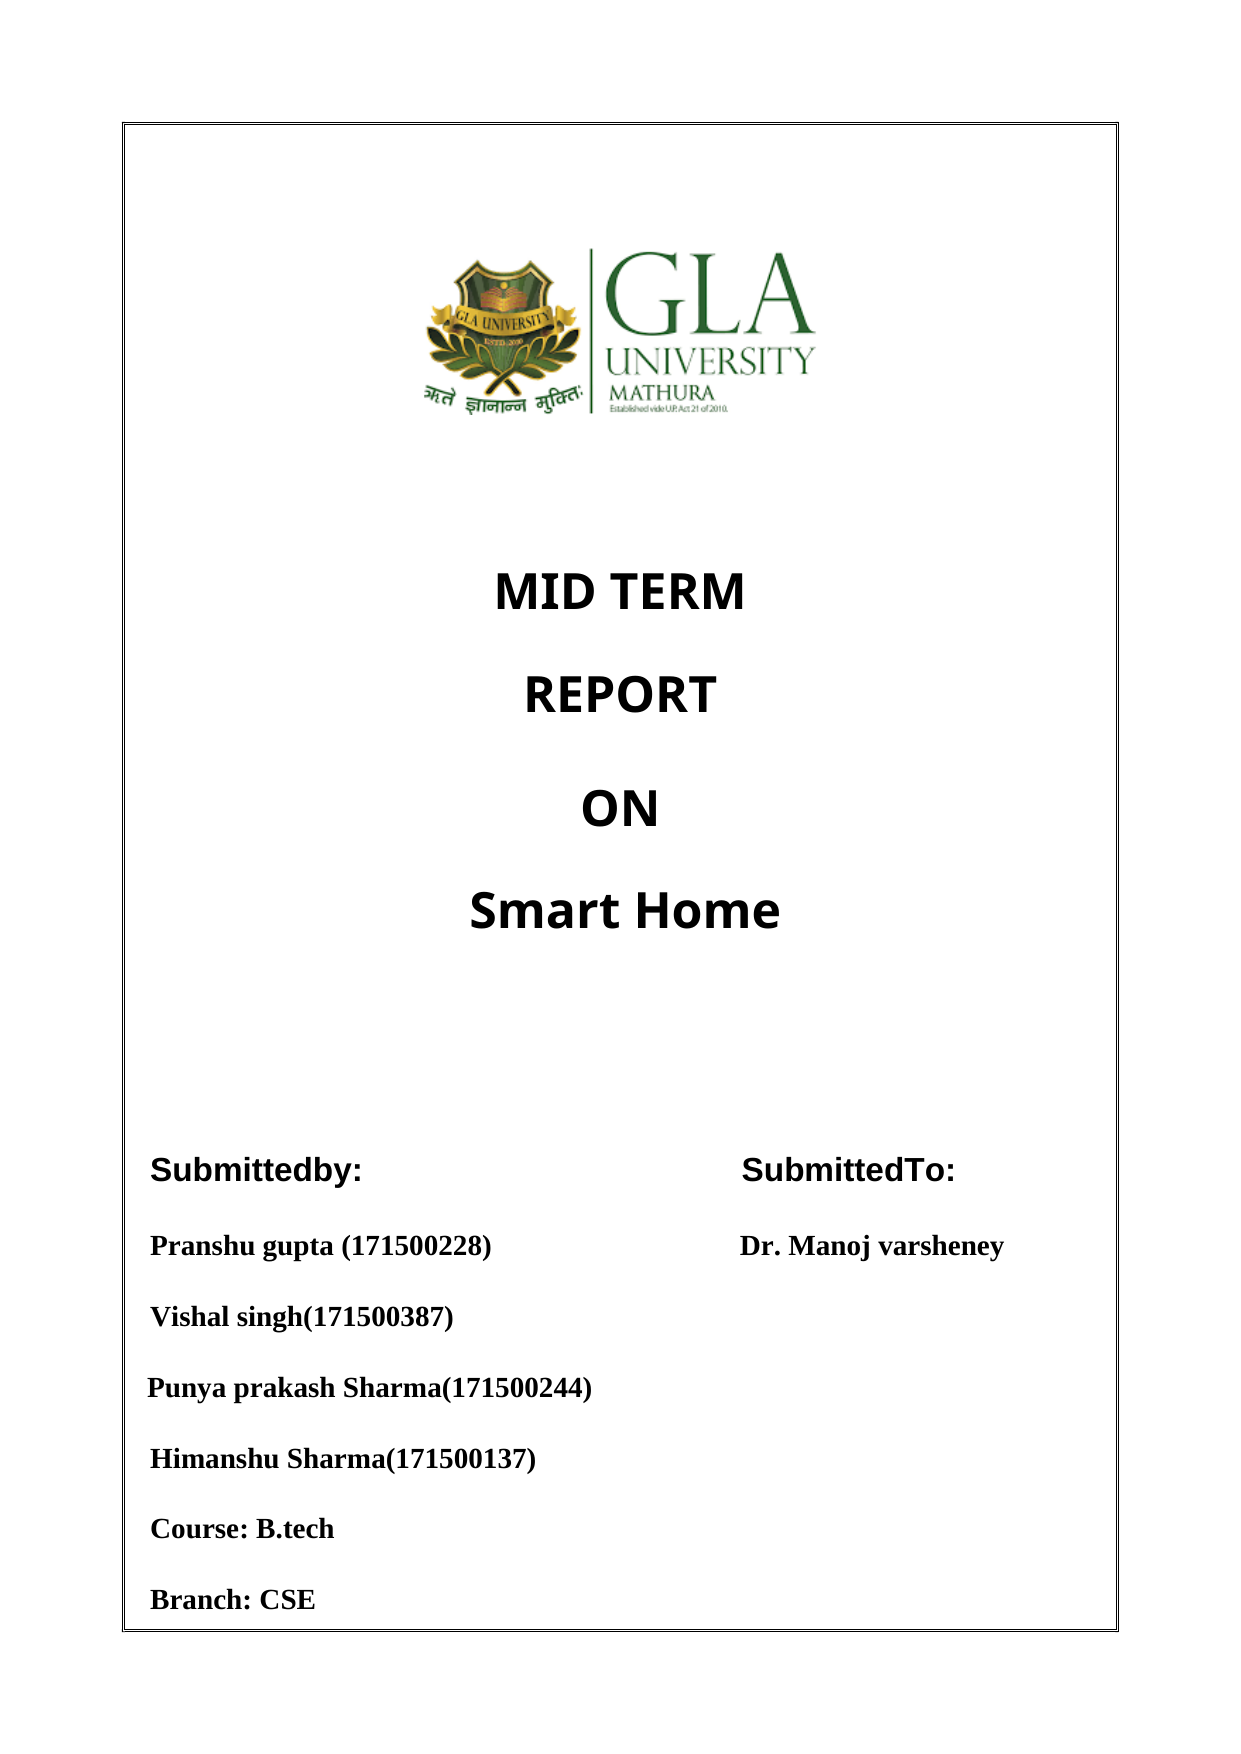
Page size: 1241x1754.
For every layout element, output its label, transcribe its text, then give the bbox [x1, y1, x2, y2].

subtitle MID TERM REPORT [479, 556, 761, 727]
subtitle Branch: CSE [150, 1582, 1051, 1616]
subtitle ON [479, 772, 761, 841]
subtitle Course: B.tech [150, 1511, 1051, 1545]
subtitle Himanshu Sharma(171500137) [150, 1441, 1051, 1474]
picture [423, 248, 817, 415]
text Submittedby: SubmittedTo: [150, 1150, 1103, 1188]
subtitle Punya prakash Sharma(171500244) [139, 1370, 1051, 1403]
subtitle Vishal singh(171500387) [150, 1299, 1051, 1333]
text Smart Home [430, 875, 1103, 943]
subtitle Pranshu gupta (171500228) Dr. Manoj varsheney [150, 1228, 1051, 1262]
